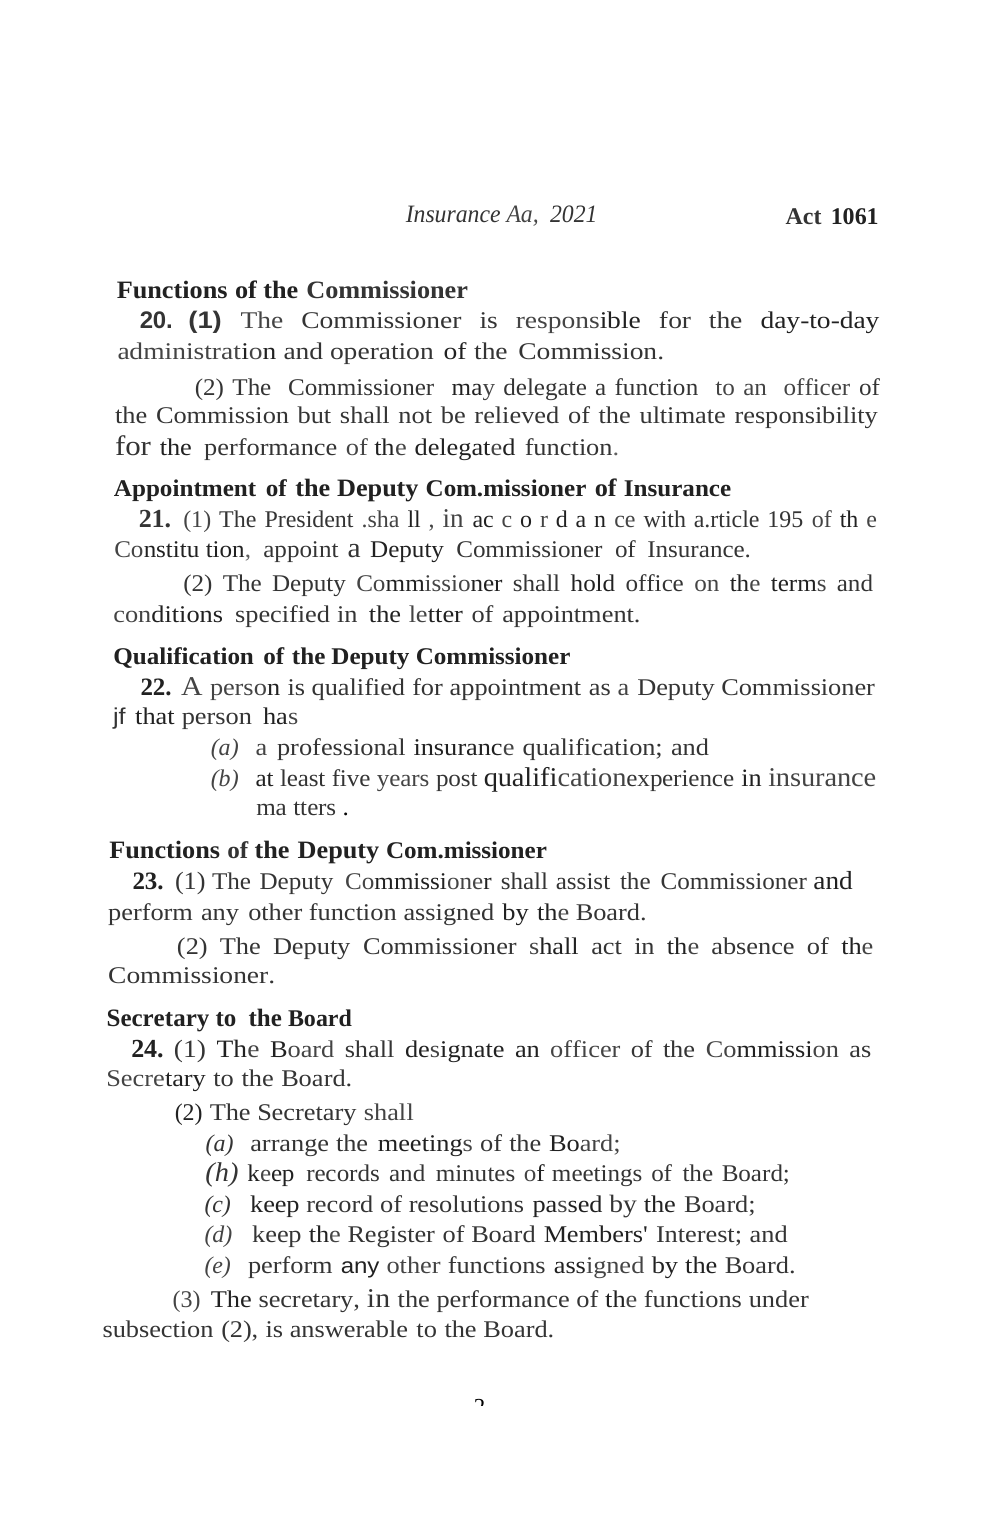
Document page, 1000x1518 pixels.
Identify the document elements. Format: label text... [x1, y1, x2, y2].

list a professional insurance qualification; and [211, 734, 896, 761]
list The Secretary shall [174, 1098, 896, 1126]
text Functions of the Commissioner [117, 275, 896, 304]
list keep record of resolutions passed by the Board; [204, 1189, 896, 1218]
list The secretary, in the performance of the functions under subsection (2), is answerable to the Board. [102, 1282, 868, 1343]
list (1) The Commissioner is responsible for the day-to-day administration and operation of the Commission. [117, 306, 880, 364]
list keep the Register of Board Members' Interest; and [204, 1220, 896, 1248]
text Insurance Aa, 2021 Act 1061 [406, 199, 896, 229]
text Qualification of the Deputy Commissioner [113, 643, 896, 670]
list (1) The Deputy Commissioner shall assist the Commissioner and [132, 865, 896, 895]
list A person is qualified for appointment as a Deputy Commissioner [140, 670, 896, 701]
text Secretary to the Board [106, 1003, 896, 1032]
list (1) The Board shall designate an officer of the Commission as Secretary to the Board. [106, 1033, 872, 1092]
list at least five years post qualificationexperience in insurance [211, 761, 896, 792]
text (2) The Commissioner may delegate a function to an officer of the Commission but shall not be relieved of the ultimate responsibility for the performance of the delegated function. [115, 373, 880, 461]
text (2) The Deputy Commissioner shall act in the absence of the Commissioner. [108, 932, 873, 989]
text ma tters . [256, 793, 896, 821]
text Functions of the Deputy Com.missioner [109, 835, 896, 864]
text (2) The Deputy Commissioner shall hold office on the terms and conditions specified in the letter of appointment. [113, 569, 874, 627]
list (1) The President .sha ll , in ac c o r d a n ce with a.rticle 195 of th e Constitu tion, appoint a Deputy Commissioner of Insurance. [114, 504, 878, 563]
text perform any other function assigned by the Board. [108, 898, 896, 925]
text jf that person has [113, 702, 896, 730]
list perform any other functions assigned by the Board. [204, 1251, 896, 1278]
text Appointment of the Deputy Com.missioner of Insurance [114, 474, 896, 503]
list arrange the meetings of the Board; [205, 1129, 896, 1157]
text (h) keep records and minutes of meetings of the Board; [205, 1157, 896, 1188]
